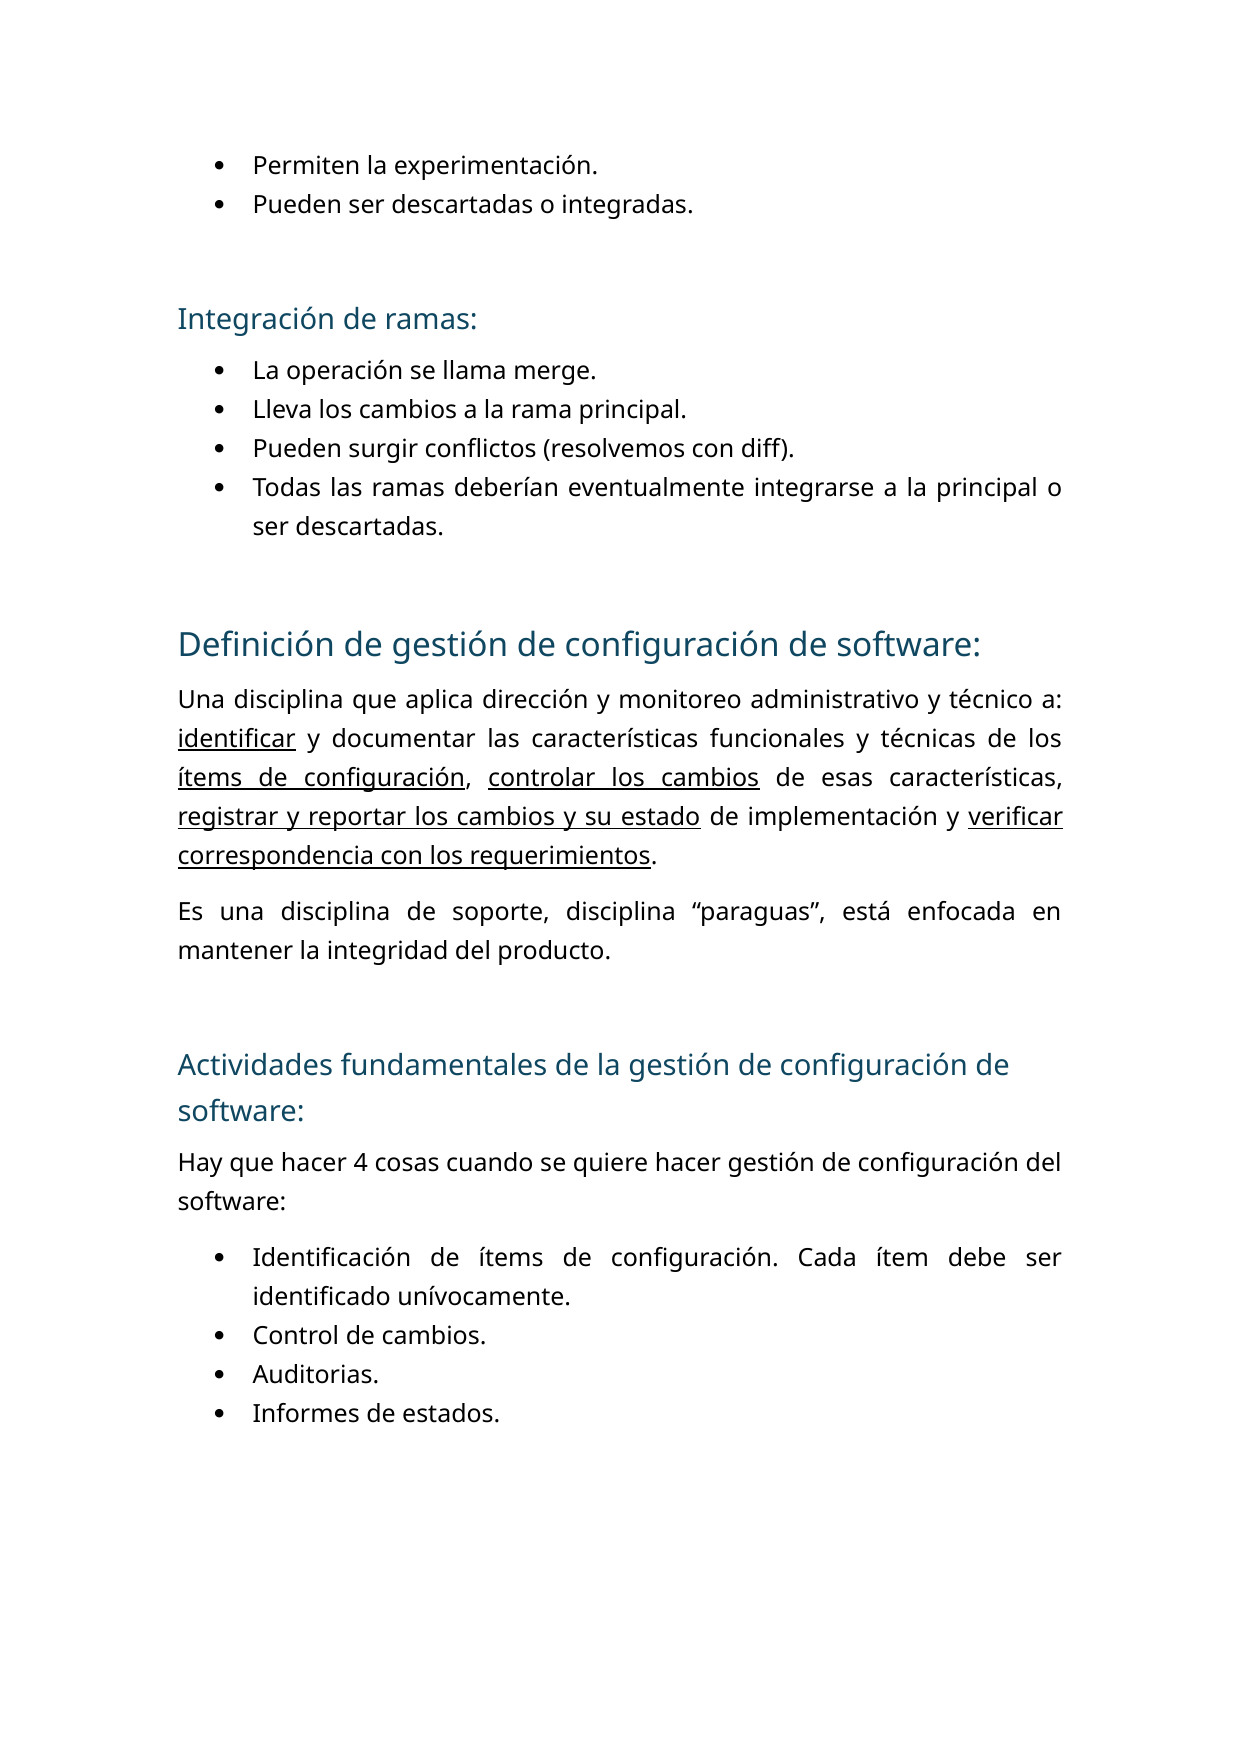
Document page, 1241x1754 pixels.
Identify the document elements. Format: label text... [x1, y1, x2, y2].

list Lleva los cambios a la rama principal. [215, 392, 1063, 426]
subtitle Actividades fundamentales de la gestión de configuración de software: [177, 1044, 1063, 1130]
list Pueden surgir conflictos (resolvemos con diff). [215, 431, 1063, 465]
text Es una disciplina de soporte, disciplina “paraguas”, está enfocada en mantener la integridad del producto. [177, 894, 1063, 967]
list La operación se llama merge. [215, 352, 1063, 386]
list Control de cambios. [215, 1317, 1063, 1352]
list Pueden ser descartadas o integradas. [215, 187, 1063, 221]
text Una disciplina que aplica dirección y monitoreo administrativo y técnico a: identificar y documentar las características funcionales y técnicas de los ítems de configuración, controlar los cambios de esas características, registrar y reportar los cambios y su estado de implementación y verificar correspondencia con los requerimientos. [177, 681, 1063, 872]
subtitle Definición de gestión de configuración de software: [177, 621, 1063, 666]
list Auditorias. [215, 1357, 1063, 1391]
text Hay que hacer 4 cosas cuando se quiere hacer gestión de configuración del software: [177, 1144, 1063, 1217]
list Identificación de ítems de configuración. Cada ítem debe ser identificado unívocamente. [215, 1239, 1063, 1312]
list Todas las ramas deberían eventualmente integrarse a la principal o ser descartadas. [215, 470, 1063, 543]
subtitle Integración de ramas: [177, 298, 1063, 338]
list Informes de estados. [215, 1396, 1063, 1430]
list Permiten la experimentación. [215, 148, 1063, 182]
